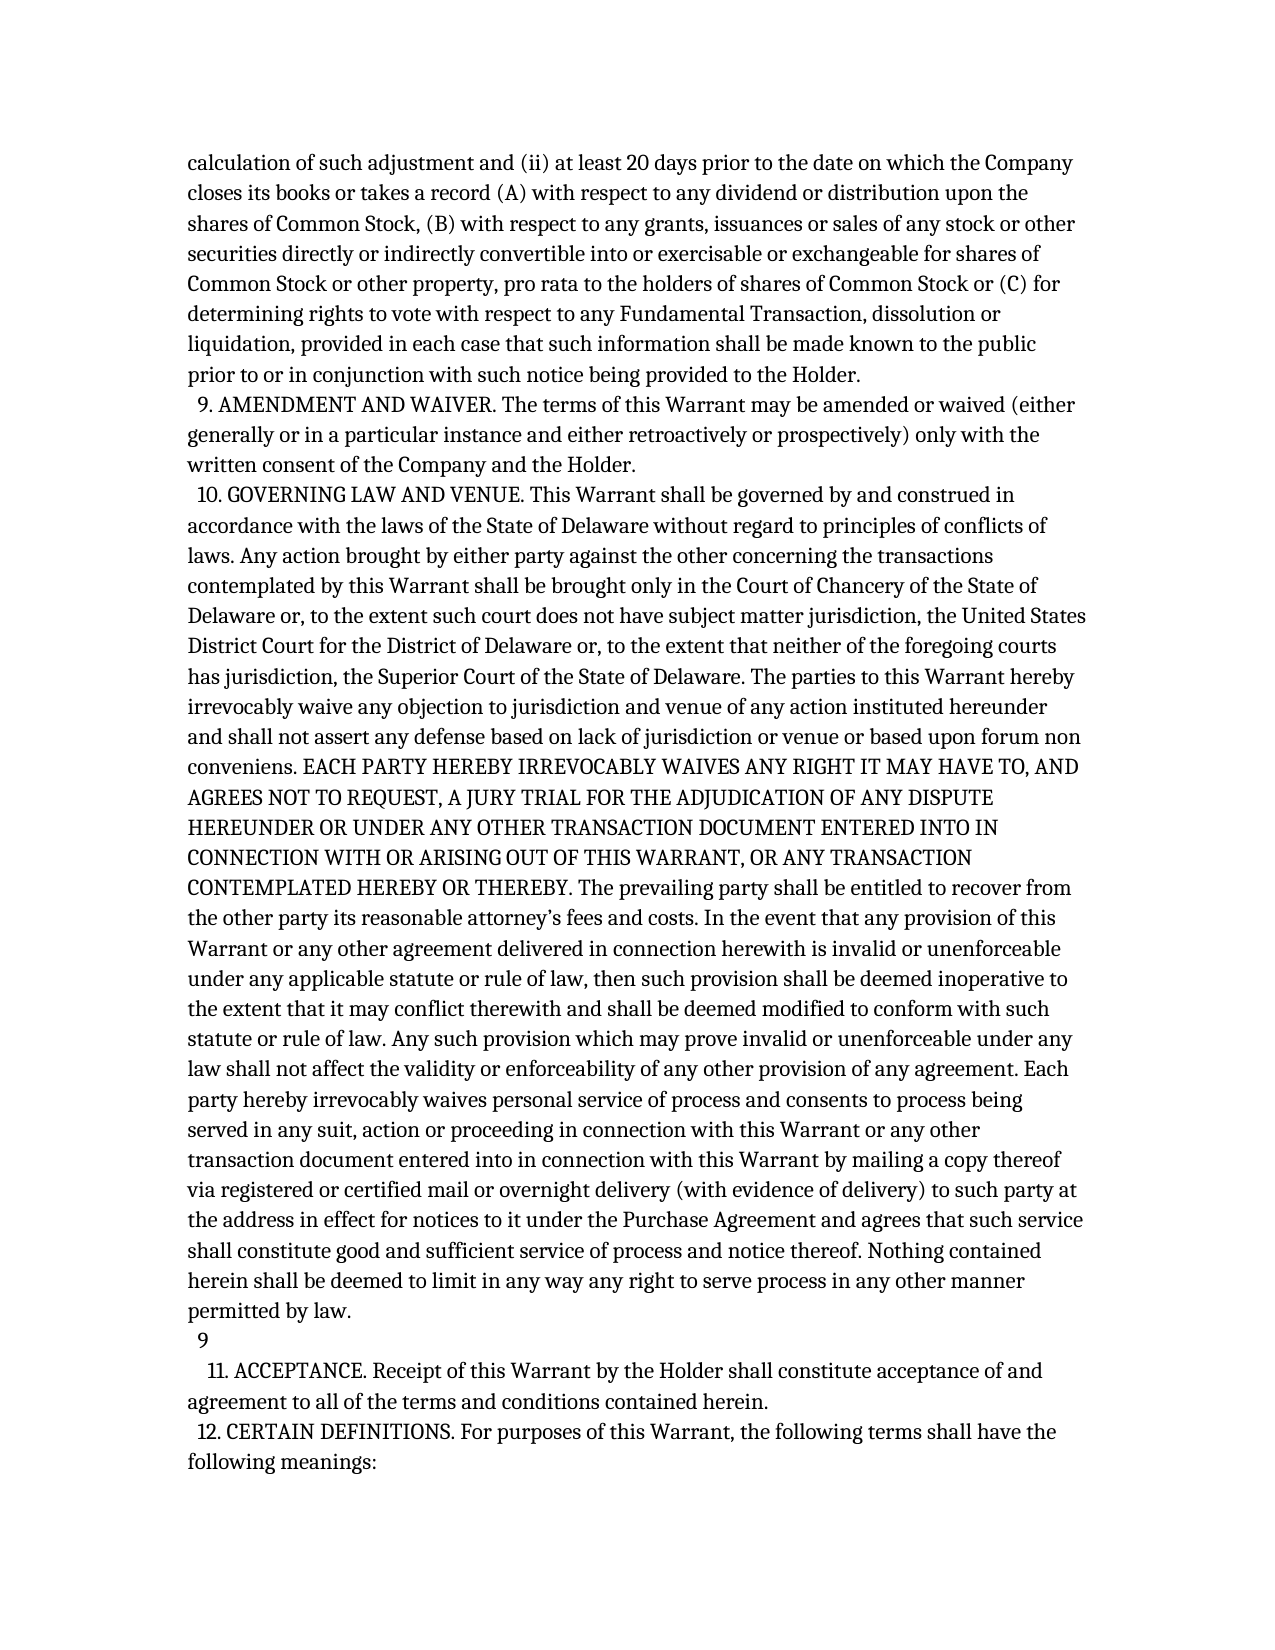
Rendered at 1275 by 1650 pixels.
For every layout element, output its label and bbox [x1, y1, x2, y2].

text [187, 150, 1087, 1475]
